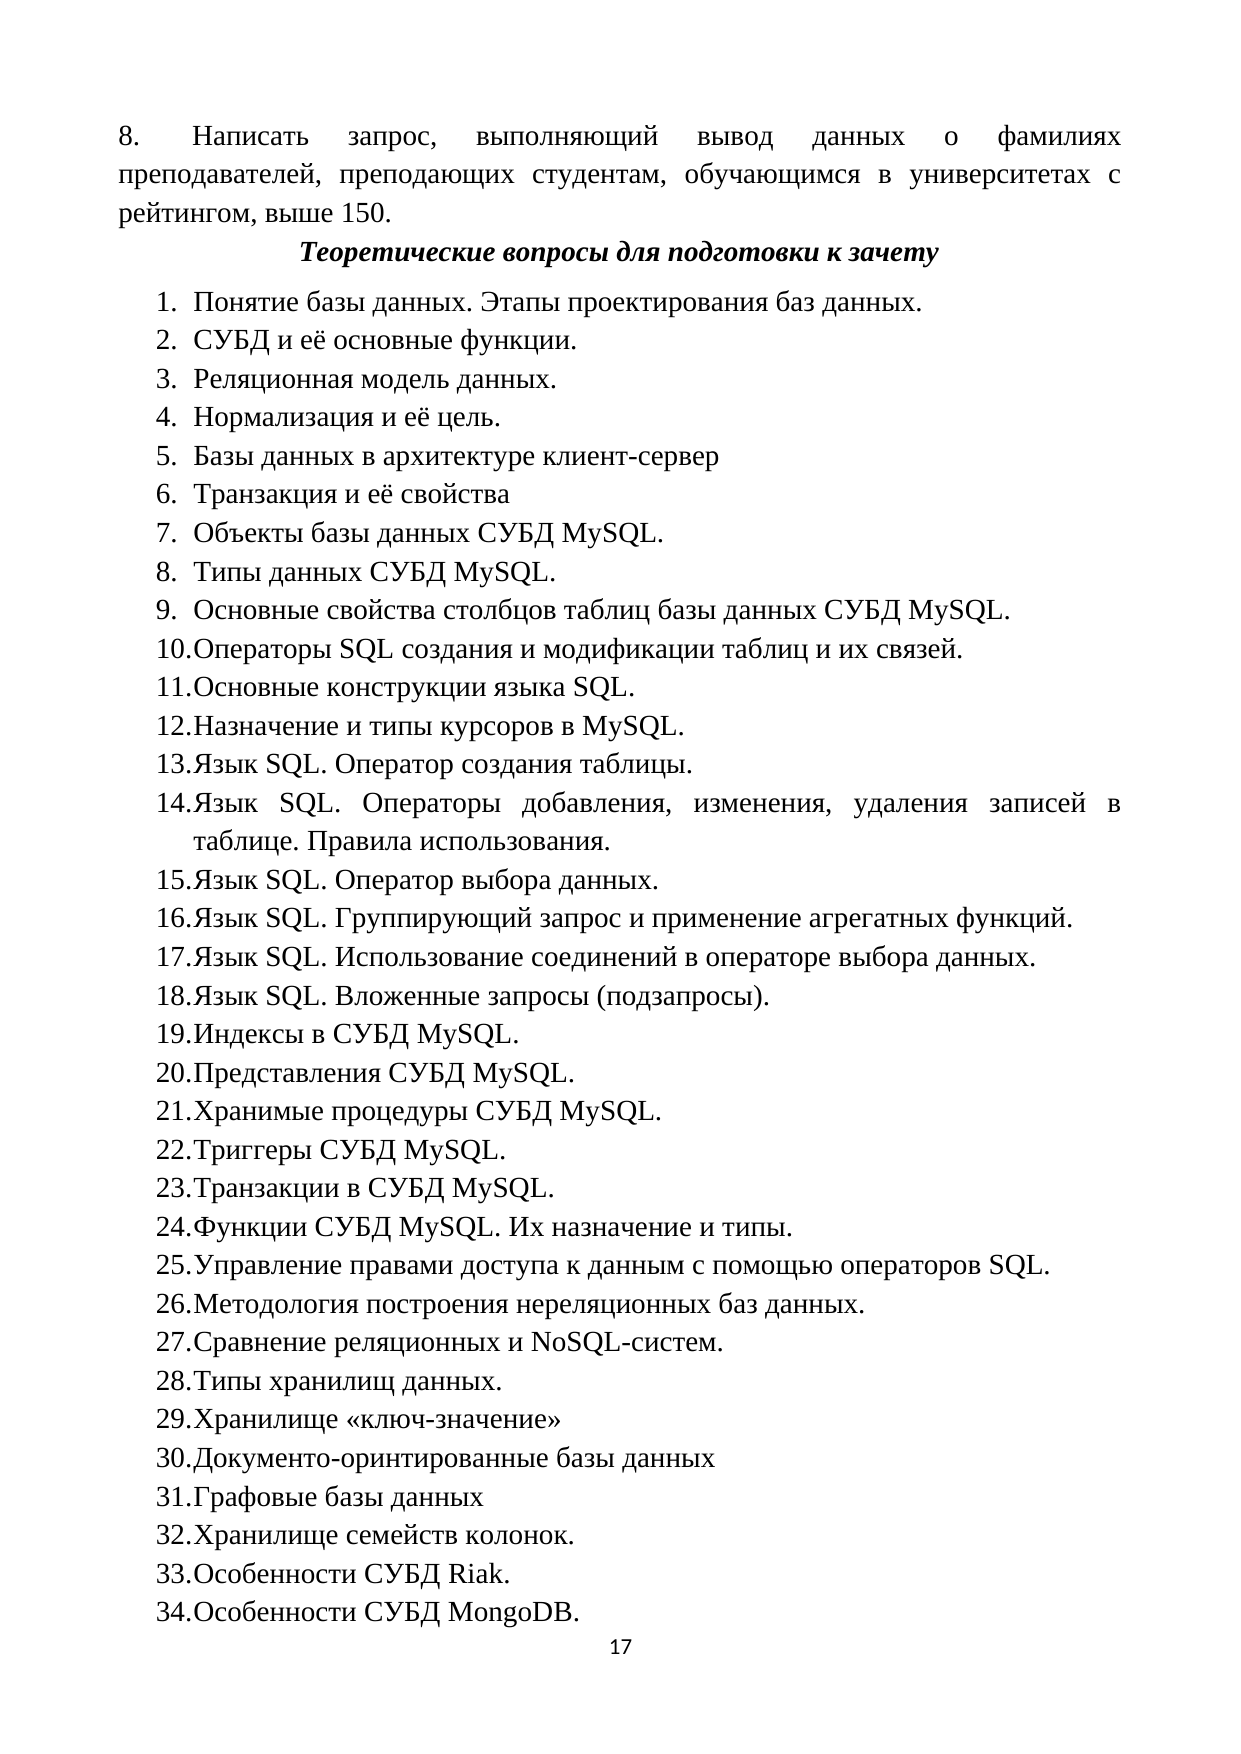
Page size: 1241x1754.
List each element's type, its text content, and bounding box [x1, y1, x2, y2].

list Графовые базы данных [156, 1479, 1122, 1512]
list Основные конструкции языка SQL. [156, 669, 1122, 703]
list Транзакция и её свойства [156, 477, 1122, 510]
list Управление правами доступа к данным с помощью операторов SQL. [156, 1247, 1122, 1281]
list Документо-оринтированные базы данных [156, 1440, 1122, 1474]
text Теоретические вопросы для подготовки к зачету [118, 234, 1122, 267]
list Хранимые процедуры СУБД MySQL. [156, 1093, 1122, 1127]
list Объекты базы данных СУБД MySQL. [156, 515, 1122, 549]
list Хранилище семейств колонок. [156, 1517, 1122, 1551]
list Триггеры СУБД MySQL. [156, 1132, 1122, 1165]
list Основные свойства столбцов таблиц базы данных СУБД MySQL. [156, 592, 1122, 626]
list Типы данных СУБД MySQL. [156, 554, 1122, 587]
list Особенности СУБД Riak. [156, 1556, 1122, 1589]
list Нормализация и её цель. [156, 399, 1122, 433]
list Операторы SQL создания и модификации таблиц и их связей. [156, 631, 1122, 664]
list Язык SQL. Оператор создания таблицы. [156, 746, 1122, 780]
list Представления СУБД MySQL. [156, 1055, 1122, 1088]
list Типы хранилищ данных. [156, 1363, 1122, 1397]
list Реляционная модель данных. [156, 361, 1122, 394]
list Язык SQL. Использование соединений в операторе выбора данных. [156, 939, 1122, 973]
list Понятие базы данных. Этапы проектирования баз данных. [156, 284, 1122, 317]
list Язык SQL. Операторы добавления, изменения, удаления записей в таблице. Правила использования. [156, 785, 1122, 857]
list Язык SQL. Вложенные запросы (подзапросы). [156, 978, 1122, 1011]
list Особенности СУБД MongoDB. [156, 1594, 1122, 1628]
list Хранилище «ключ-значение» [156, 1402, 1122, 1435]
list Язык SQL. Оператор выбора данных. [156, 862, 1122, 896]
list Сравнение реляционных и NoSQL-систем. [156, 1324, 1122, 1358]
list Методология построения нереляционных баз данных. [156, 1286, 1122, 1319]
list Функции СУБД MySQL. Их назначение и типы. [156, 1209, 1122, 1242]
list Транзакции в СУБД MySQL. [156, 1170, 1122, 1204]
list Базы данных в архитектуре клиент-сервер [156, 438, 1122, 472]
list Индексы в СУБД MySQL. [156, 1016, 1122, 1050]
list Язык SQL. Группирующий запрос и применение агрегатных функций. [156, 901, 1122, 934]
list СУБД и её основные функции. [156, 322, 1122, 356]
list Написать запрос, выполняющий вывод данных о фамилиях преподавателей, преподающих студентам, обучающимся в университетах с рейтингом, выше 150. [118, 118, 1122, 229]
list Назначение и типы курсоров в MySQL. [156, 708, 1122, 741]
